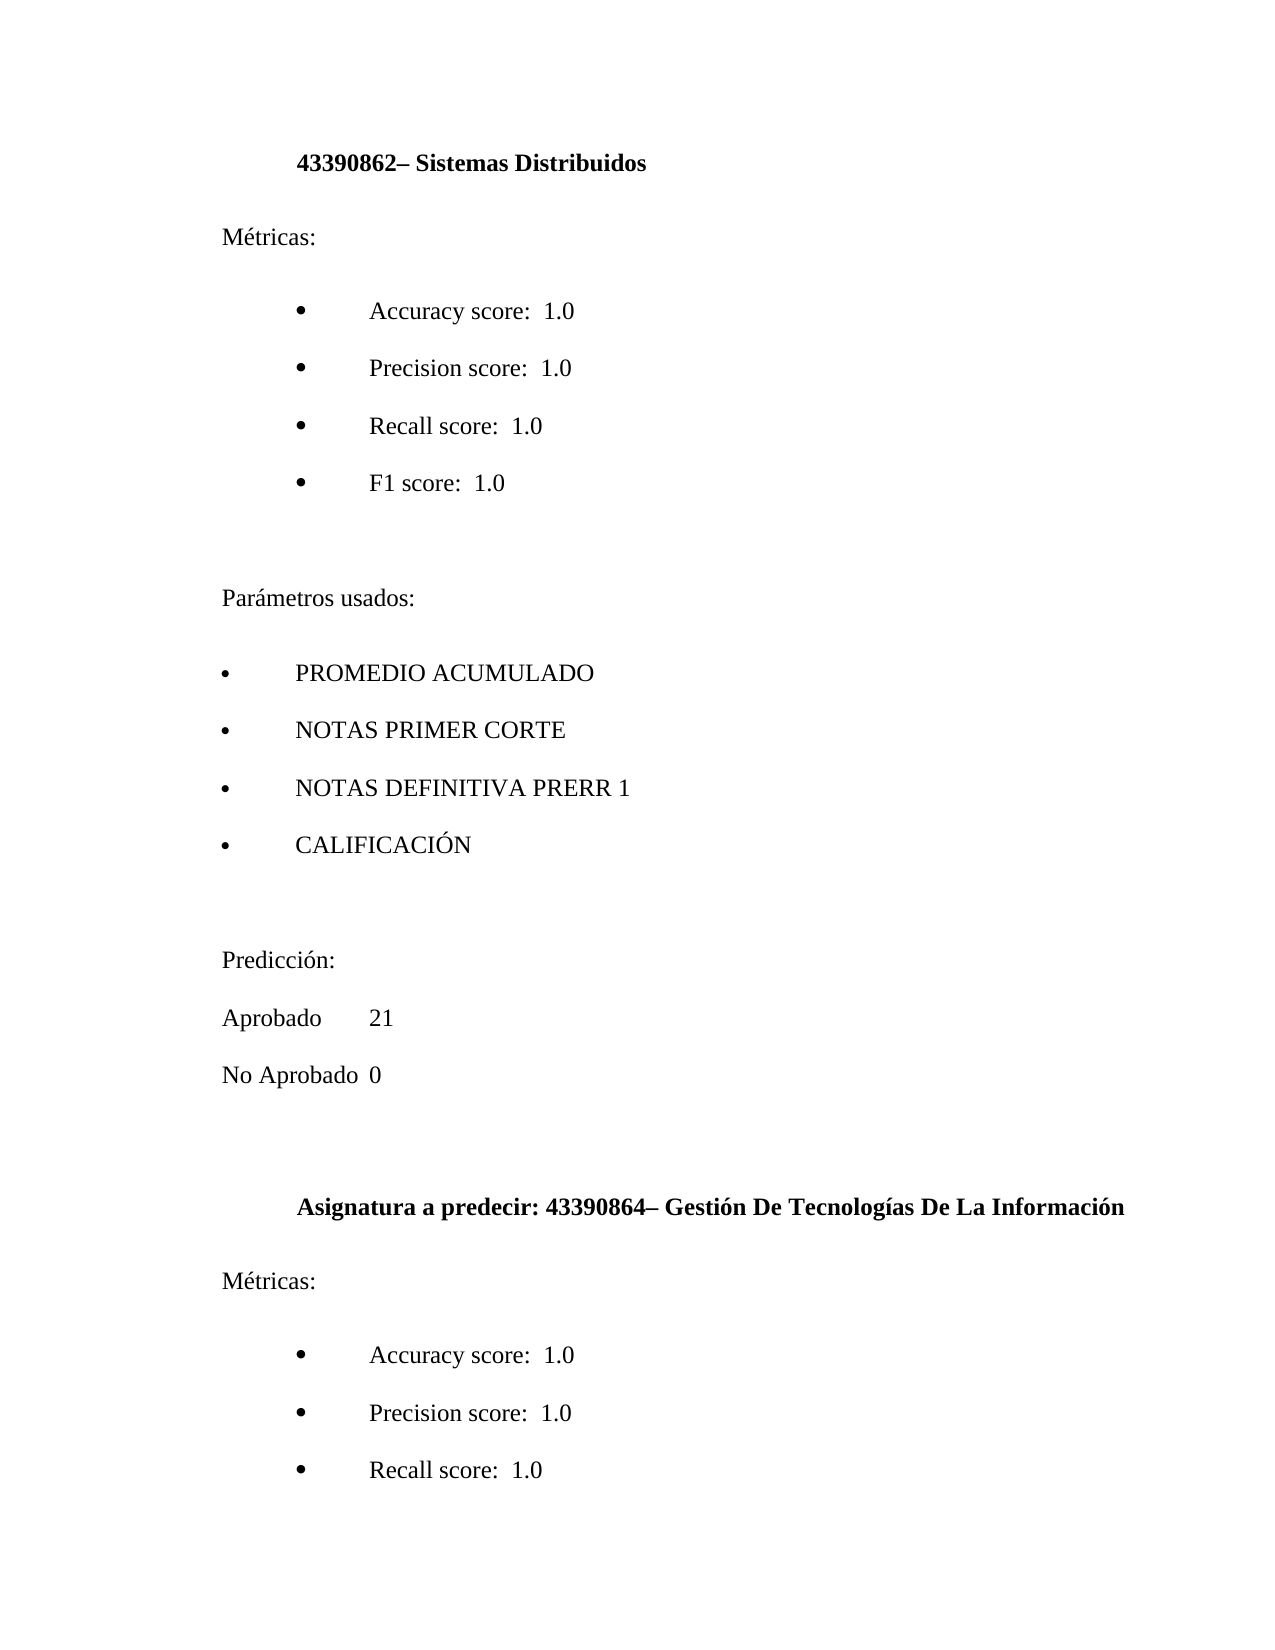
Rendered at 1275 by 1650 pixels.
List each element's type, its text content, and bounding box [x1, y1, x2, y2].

list CALIFICACIÓN [148, 830, 1127, 859]
text Predicción: [148, 945, 1127, 974]
text No Aprobado 0 [148, 1060, 1127, 1089]
list PROMEDIO ACUMULADO [148, 658, 1127, 686]
text Asignatura a predecir: 43390864– Gestión De Tecnologías De La Información [223, 1192, 1127, 1221]
list Accuracy score: 1.0 [223, 1340, 1127, 1369]
text Métricas: [148, 222, 1127, 251]
list Precision score: 1.0 [223, 1398, 1127, 1426]
list NOTAS PRIMER CORTE [148, 715, 1127, 744]
list Accuracy score: 1.0 [223, 296, 1127, 325]
list Recall score: 1.0 [223, 1455, 1127, 1484]
text Métricas: [148, 1266, 1127, 1295]
list Recall score: 1.0 [223, 411, 1127, 440]
text Aprobado 21 [148, 1003, 1127, 1031]
list F1 score: 1.0 [223, 468, 1127, 497]
text Parámetros usados: [148, 583, 1127, 612]
list NOTAS DEFINITIVA PRERR 1 [148, 773, 1127, 801]
list Precision score: 1.0 [223, 353, 1127, 382]
text 43390862– Sistemas Distribuidos [223, 148, 1127, 176]
